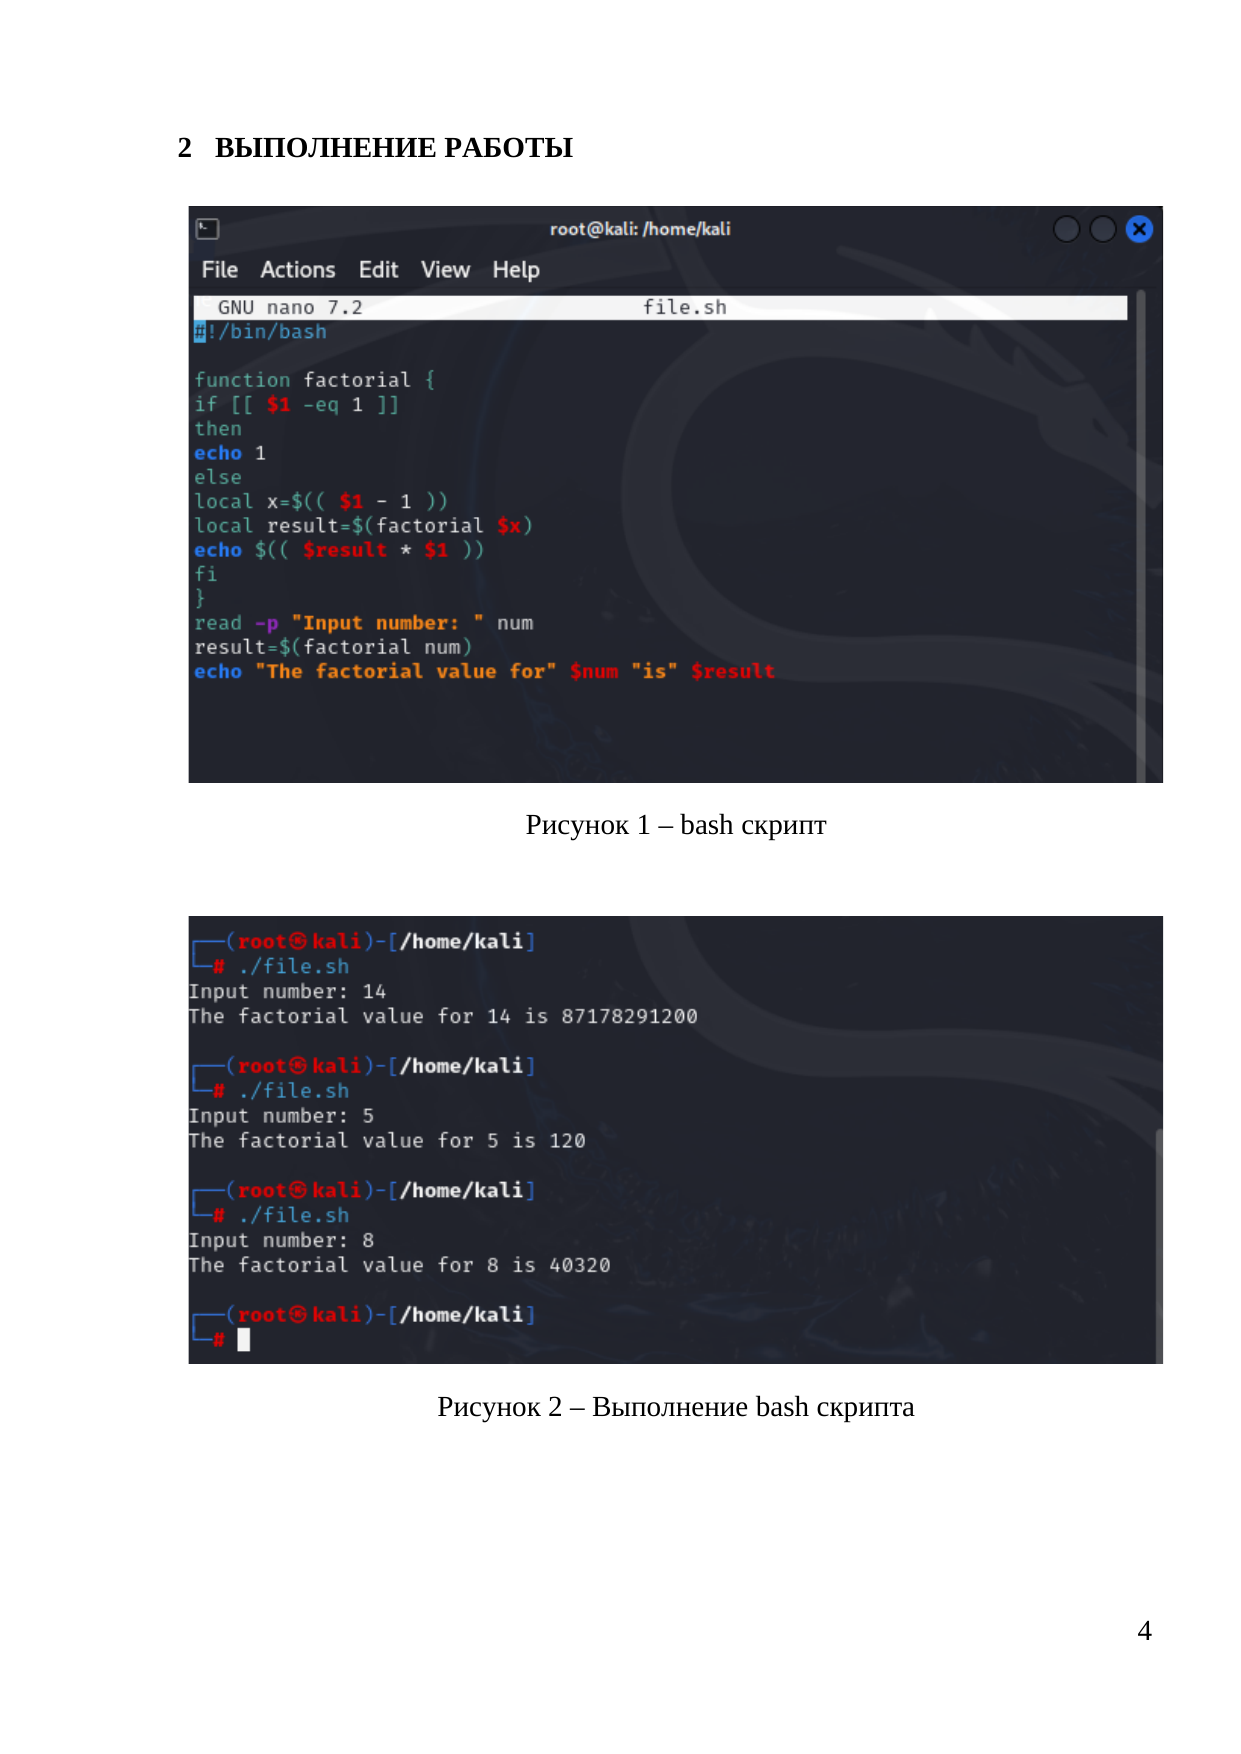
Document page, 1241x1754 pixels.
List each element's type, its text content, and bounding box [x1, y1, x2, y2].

picture [188, 916, 1164, 1364]
table_cell – Выполнение bash скрипта [177, 1376, 1175, 1435]
text Выполнение работы [177, 131, 1152, 164]
table_header [177, 904, 1175, 1376]
table_cell – bash скрипт [177, 795, 1175, 853]
picture [188, 206, 1164, 783]
table_header [177, 194, 1175, 795]
